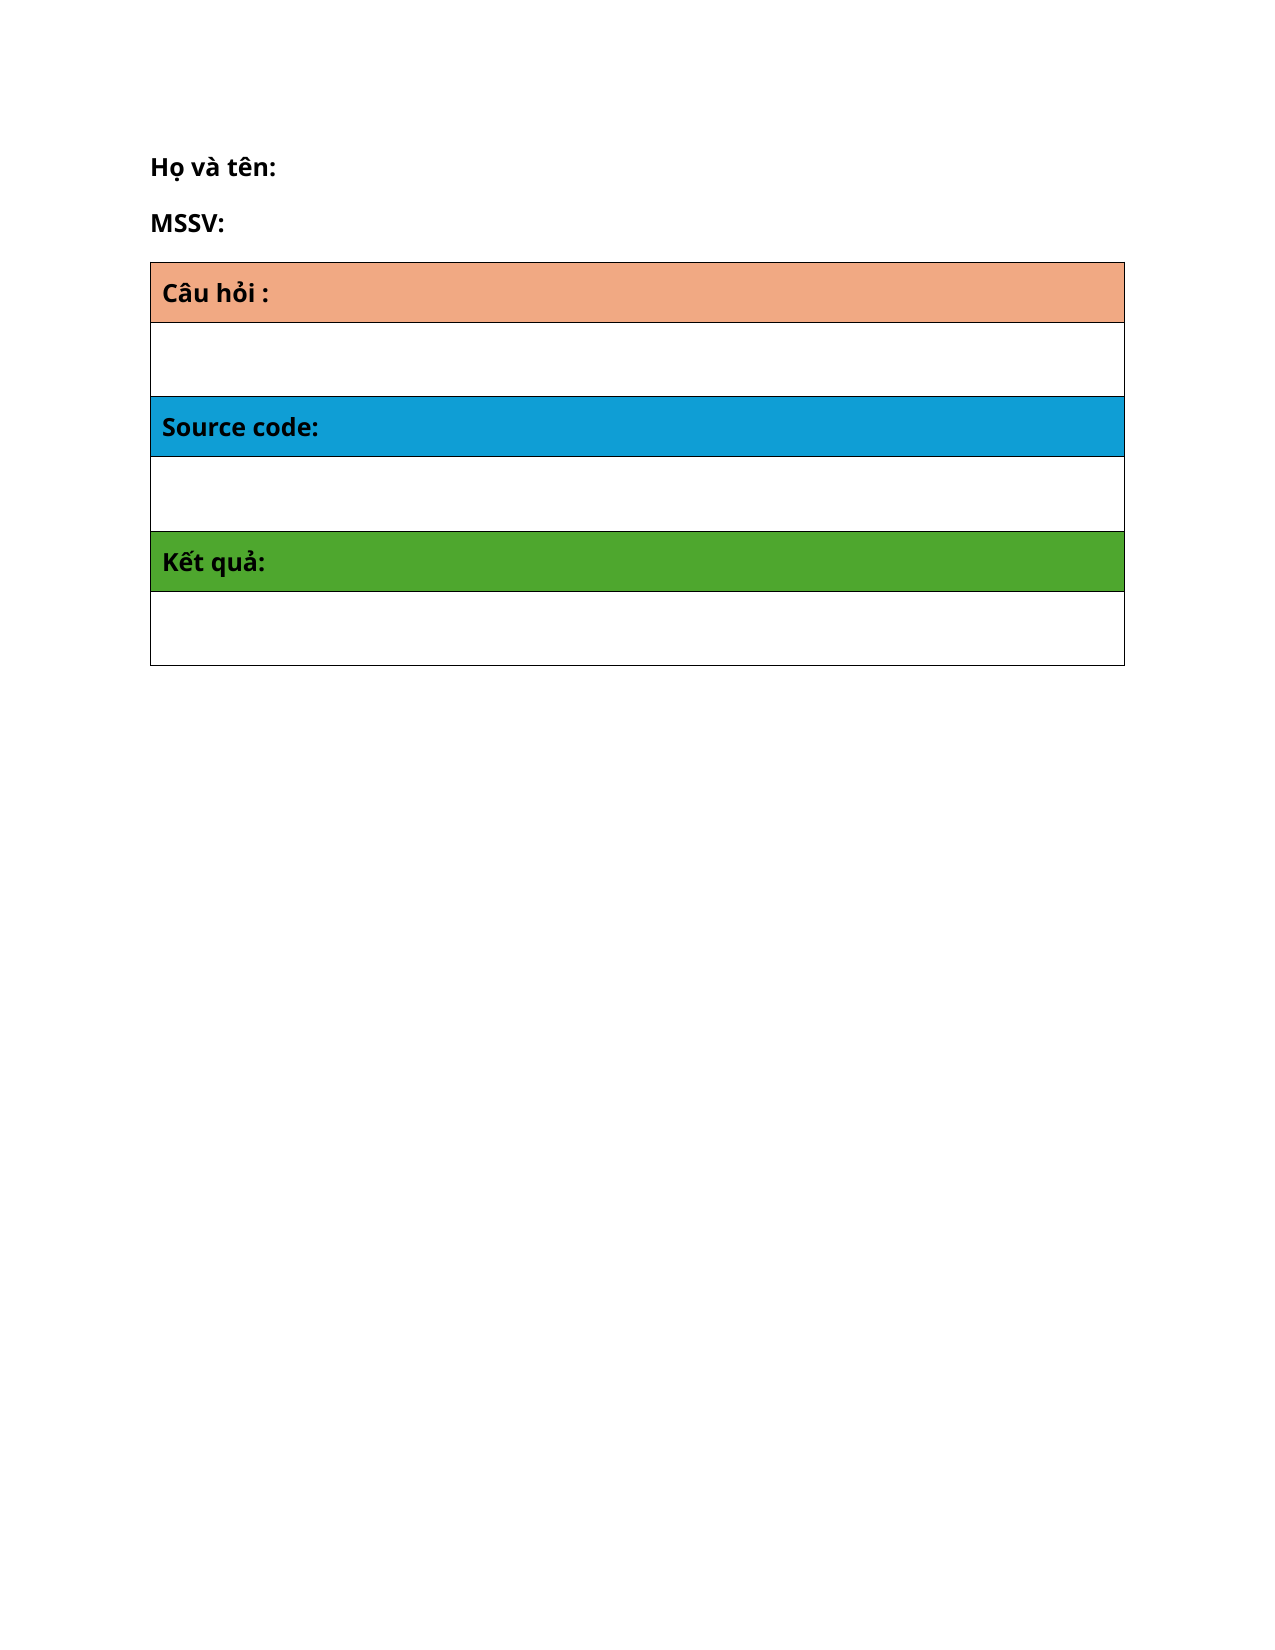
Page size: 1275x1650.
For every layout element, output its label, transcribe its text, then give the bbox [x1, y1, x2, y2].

table_header Câu hỏi : [151, 263, 1124, 322]
table_cell [151, 457, 1124, 531]
table_cell [151, 323, 1124, 396]
table_cell Source code: [151, 397, 1124, 456]
table_cell Kết quả: [151, 532, 1124, 591]
table_cell [151, 592, 1124, 665]
text MSSV: [150, 206, 1125, 240]
text Họ và tên: [150, 150, 1125, 184]
